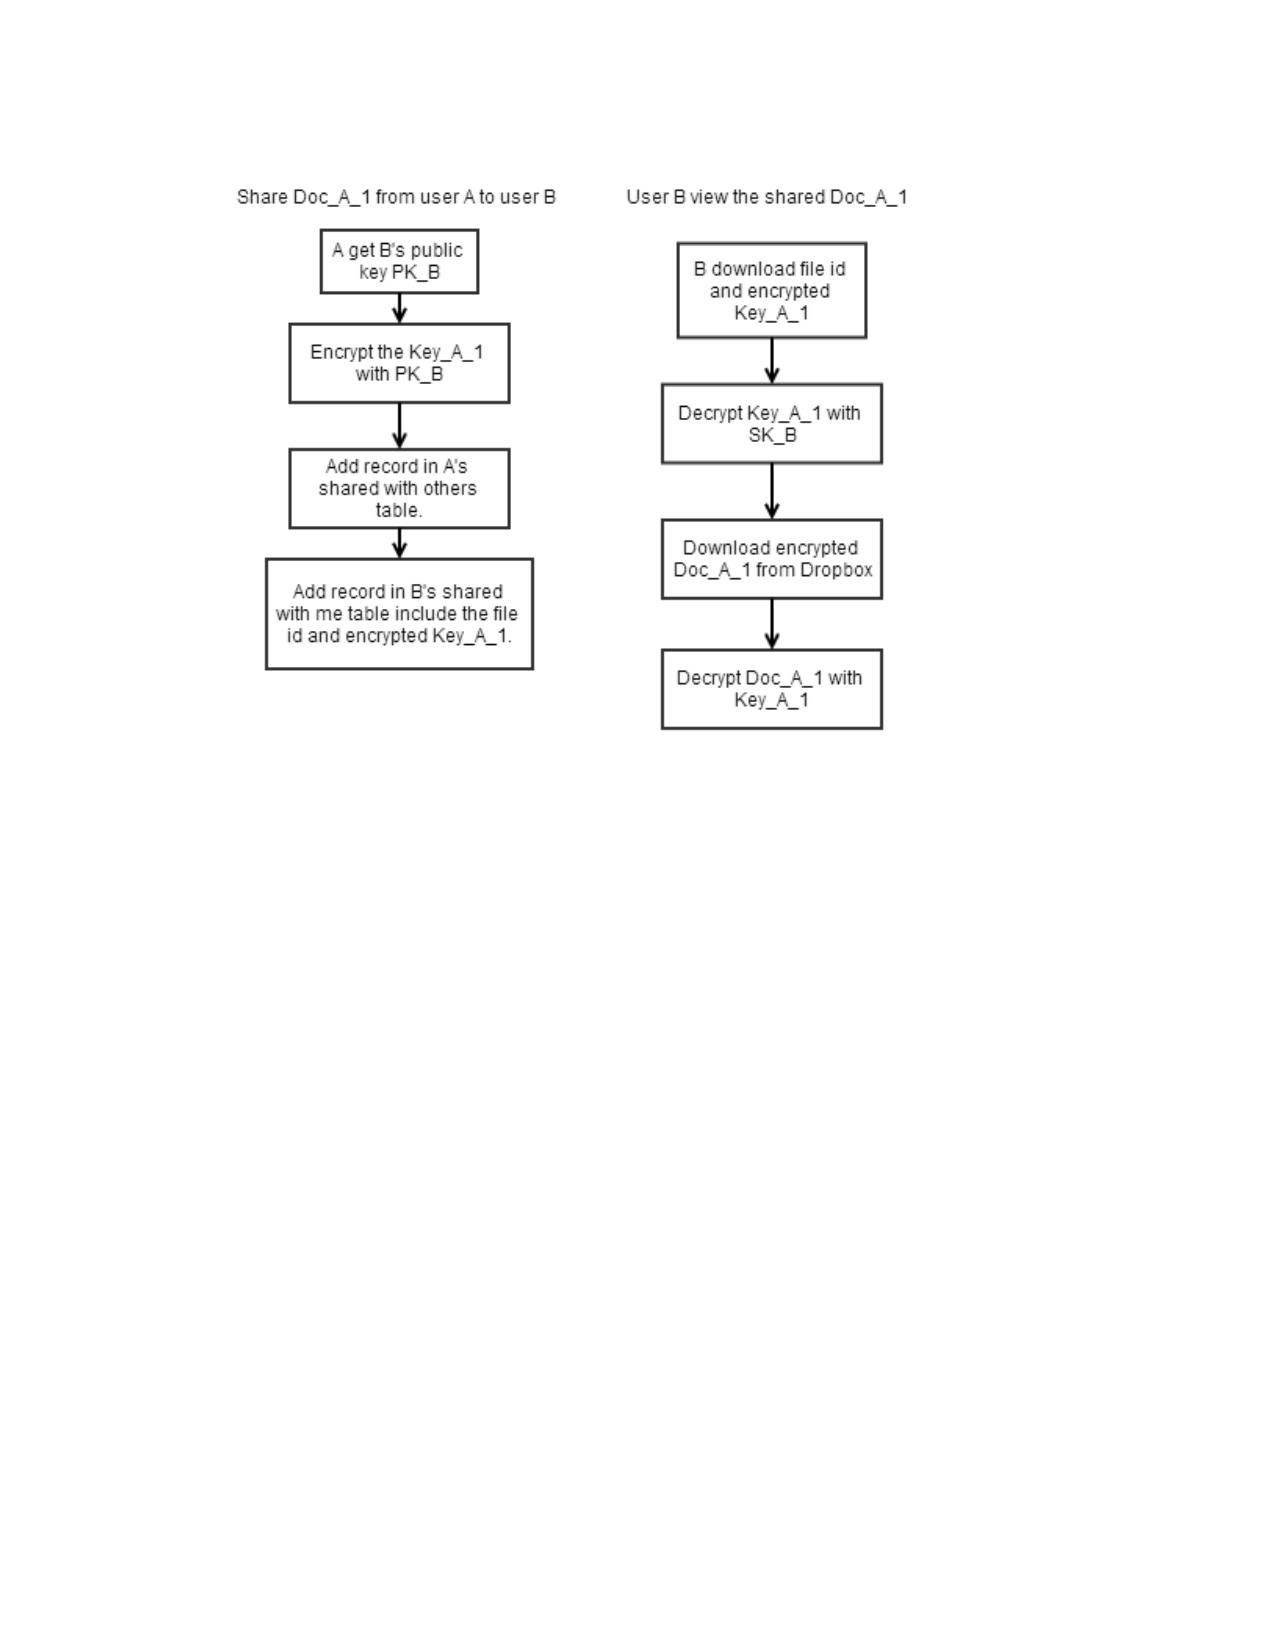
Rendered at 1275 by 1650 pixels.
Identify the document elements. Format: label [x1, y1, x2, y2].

picture [187, 150, 957, 760]
